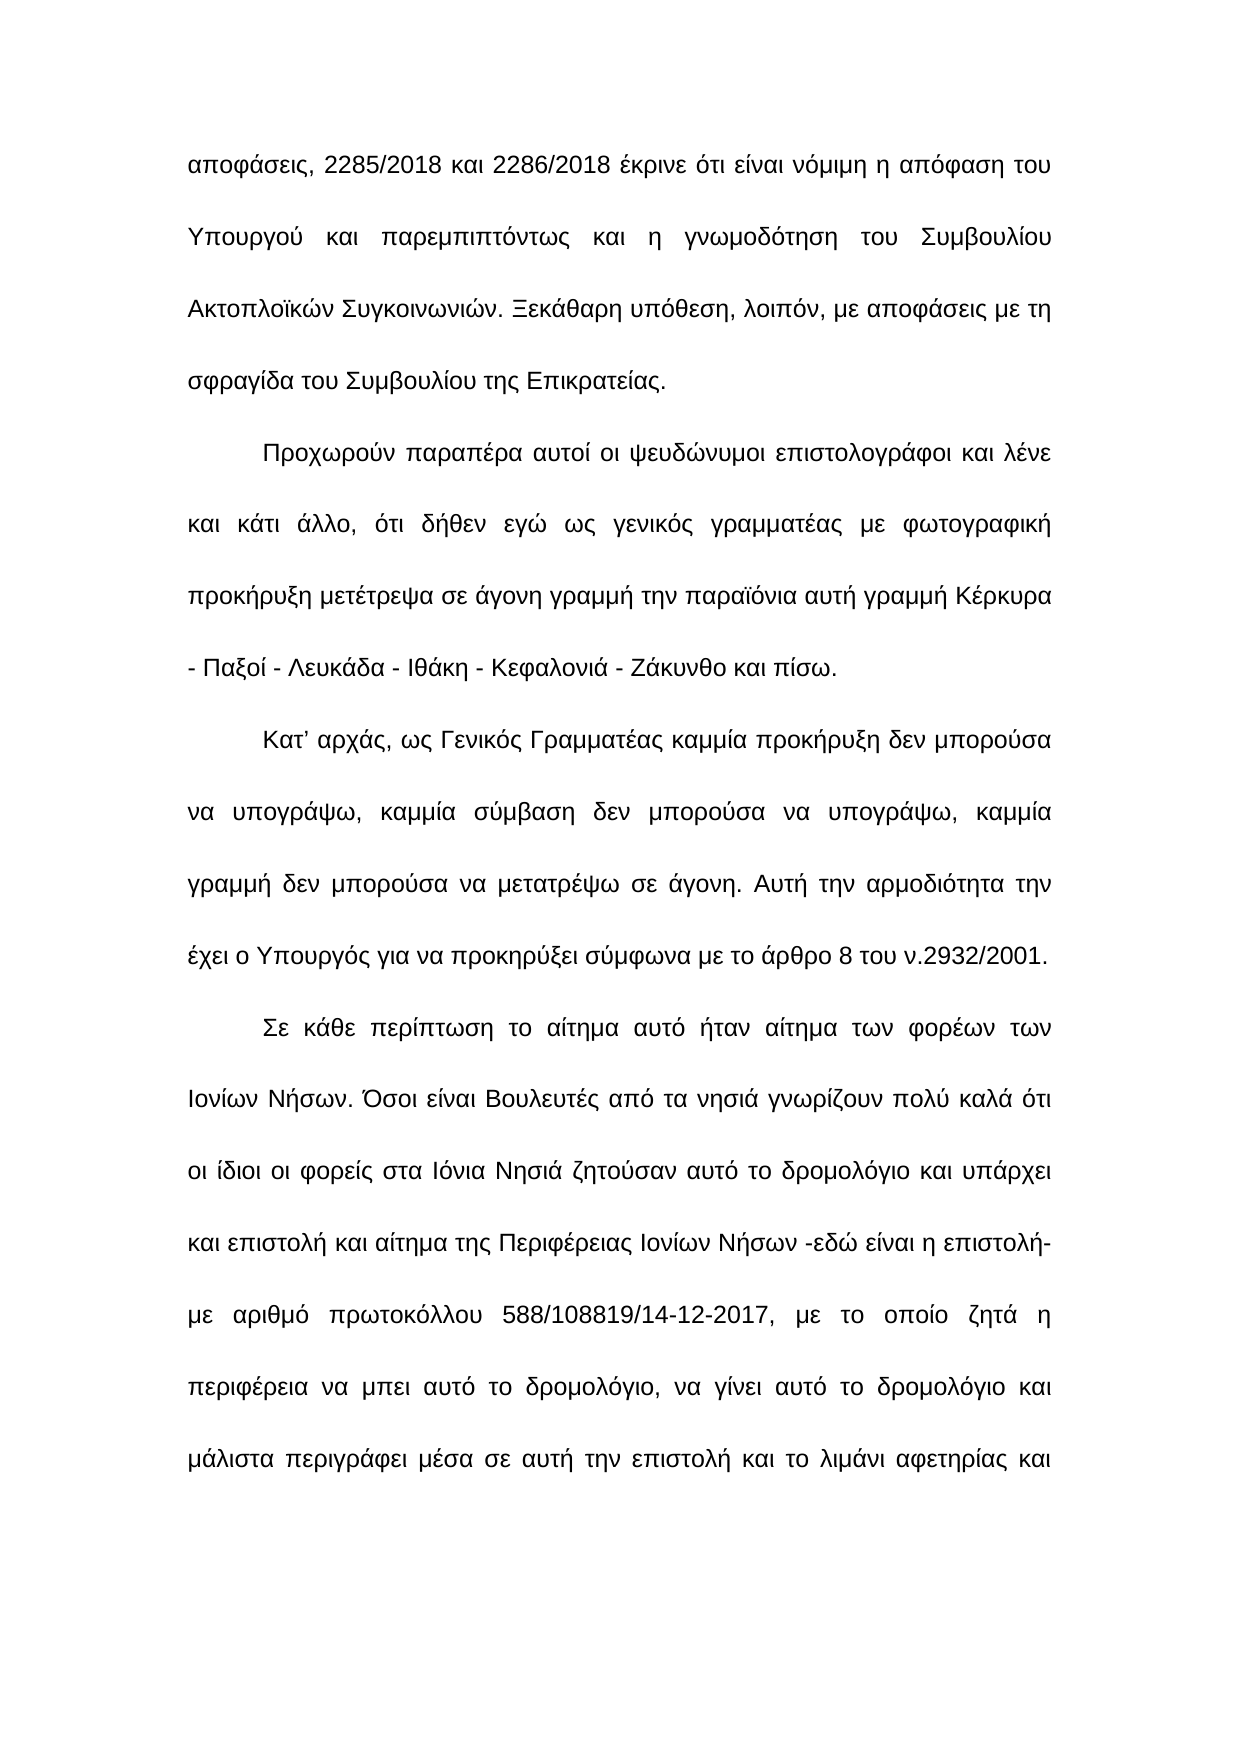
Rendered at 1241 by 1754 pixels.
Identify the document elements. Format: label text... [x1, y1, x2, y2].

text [187, 150, 1053, 394]
text Κατ’ αρχάς, ως Γενικός Γραμματέας καμμία προκήρυξη δεν μπορούσα να υπογράψω, καμμία σύμβαση δεν μπορούσα να υπογράψω, καμμία γραμμή δεν μπορούσα να μετατρέψω σε άγονη. Αυτή την αρμοδιότητα την έχει ο Υπουργός για να προκηρύξει σύμφωνα με το άρθρο 8 του ν.2932/2001. [187, 725, 1053, 969]
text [187, 1012, 1053, 1472]
text Προχωρούν παραπέρα αυτοί οι ψευδώνυμοι επιστολογράφοι και λένε και κάτι άλλο, ότι δήθεν εγώ ως γενικός γραμματέας με φωτογραφική προκήρυξη μετέτρεψα σε άγονη γραμμή την παραϊόνια αυτή γραμμή Κέρκυρα - Παξοί - Λευκάδα - Ιθάκη - Κεφαλονιά - Ζάκυνθο και πίσω. [187, 437, 1053, 682]
